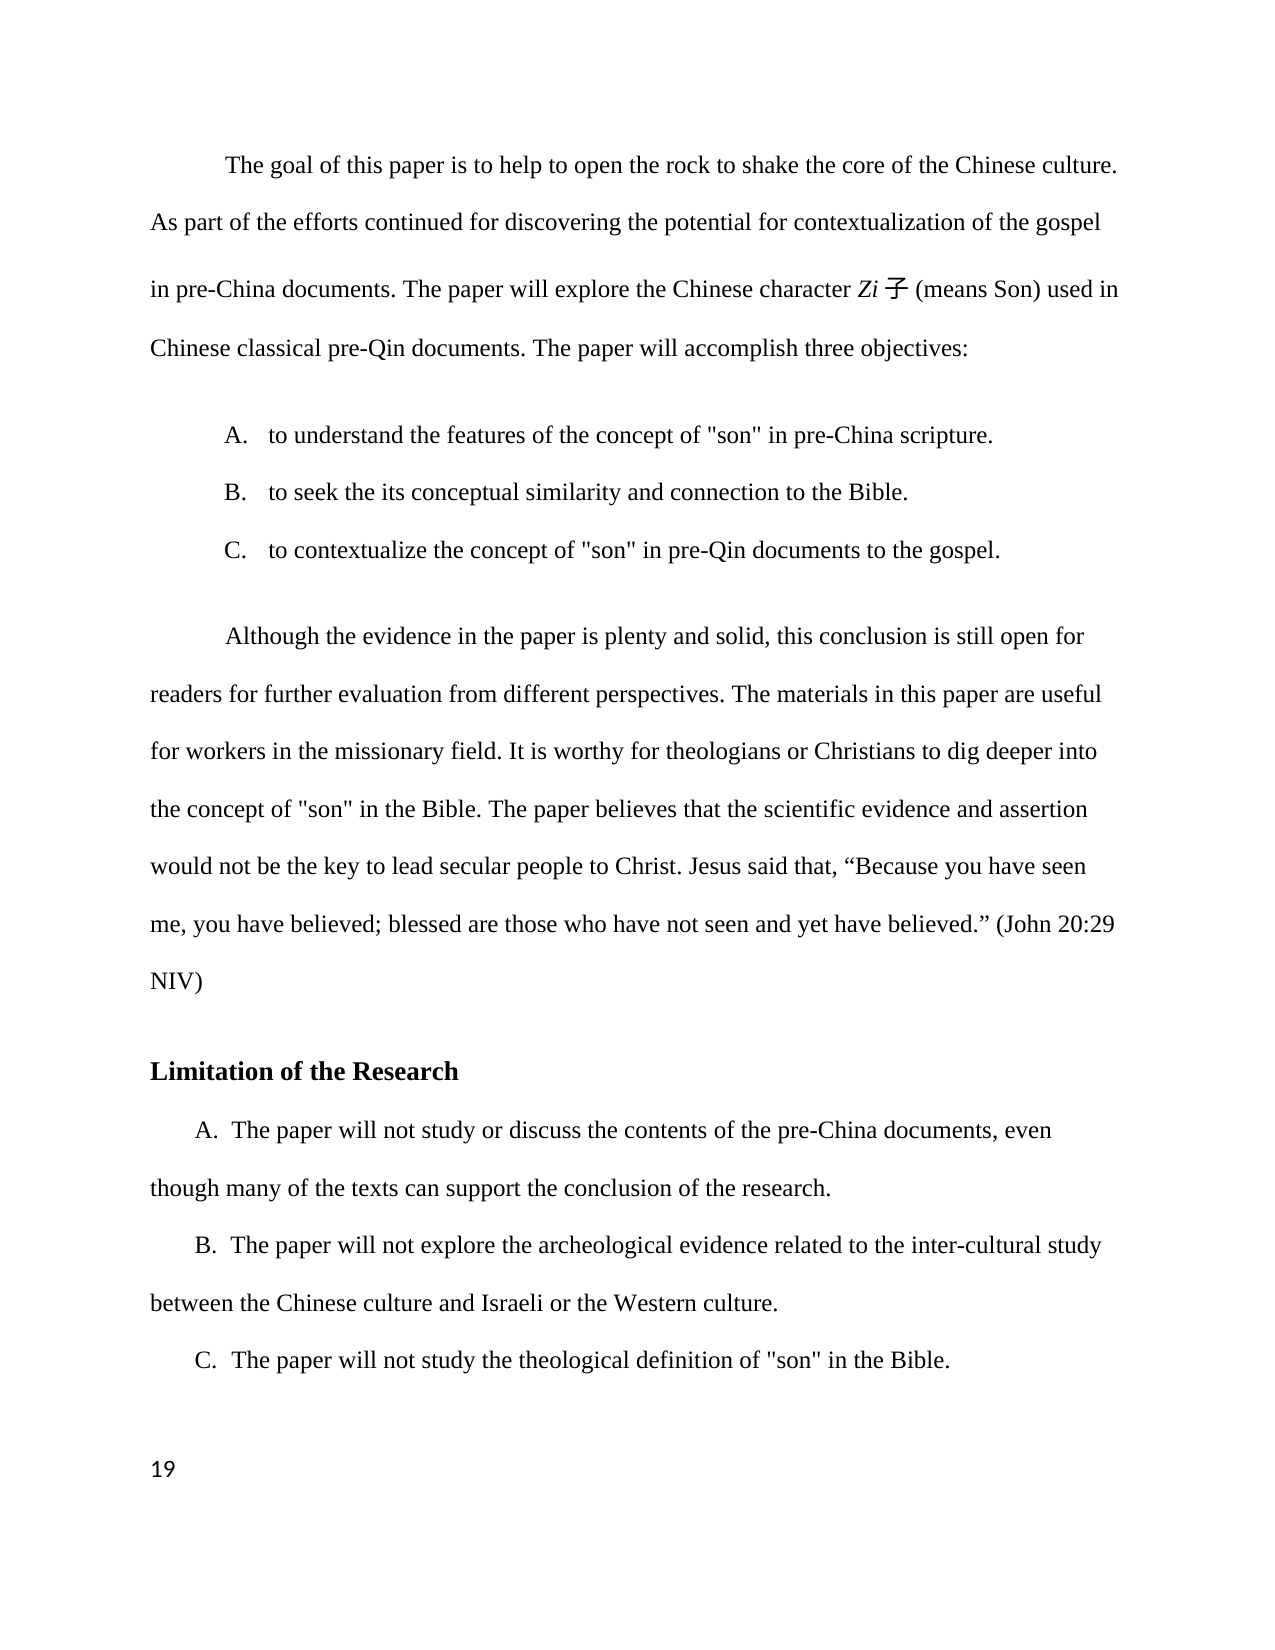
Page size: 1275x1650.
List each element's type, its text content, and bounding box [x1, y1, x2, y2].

list The paper will not study the theological definition of "son" in the Bible. [150, 1345, 1125, 1374]
list to contextualize the concept of "son" in pre-Qin documents to the gospel. [224, 535, 1125, 563]
text Limitation of the Research [150, 1055, 1125, 1086]
list to understand the features of the concept of "son" in pre-China scripture. [224, 420, 1125, 448]
text Although the evidence in the paper is plenty and solid, this conclusion is still open for readers for further evaluation from different perspectives. The materials in this paper are useful for workers in the missionary field. It is worthy for theologians or Christians to dig deeper into the concept of "son" in the Bible. The paper believes that the scientific evidence and assertion would not be the key to lead secular people to Christ. Jesus said that, “Because you have seen me, you have believed; blessed are those who have not seen and yet have believed.” (John 20:29 NIV) [150, 621, 1125, 995]
list The paper will not explore the archeological evidence related to the inter-cultural study between the Chinese culture and Israeli or the Western culture. [150, 1230, 1125, 1317]
list The paper will not study or discuss the contents of the pre-China documents, even though many of the texts can support the conclusion of the research. [150, 1115, 1125, 1202]
text The goal of this paper is to help to open the rock to shake the core of the Chinese culture. As part of the efforts continued for discovering the potential for contextualization of the gospel in pre-China documents. The paper will explore the Chinese character Zi 子 (means Son) used in Chinese classical pre-Qin documents. The paper will accomplish three objectives: [150, 150, 1125, 362]
list to seek the its conceptual similarity and connection to the Bible. [224, 477, 1125, 506]
